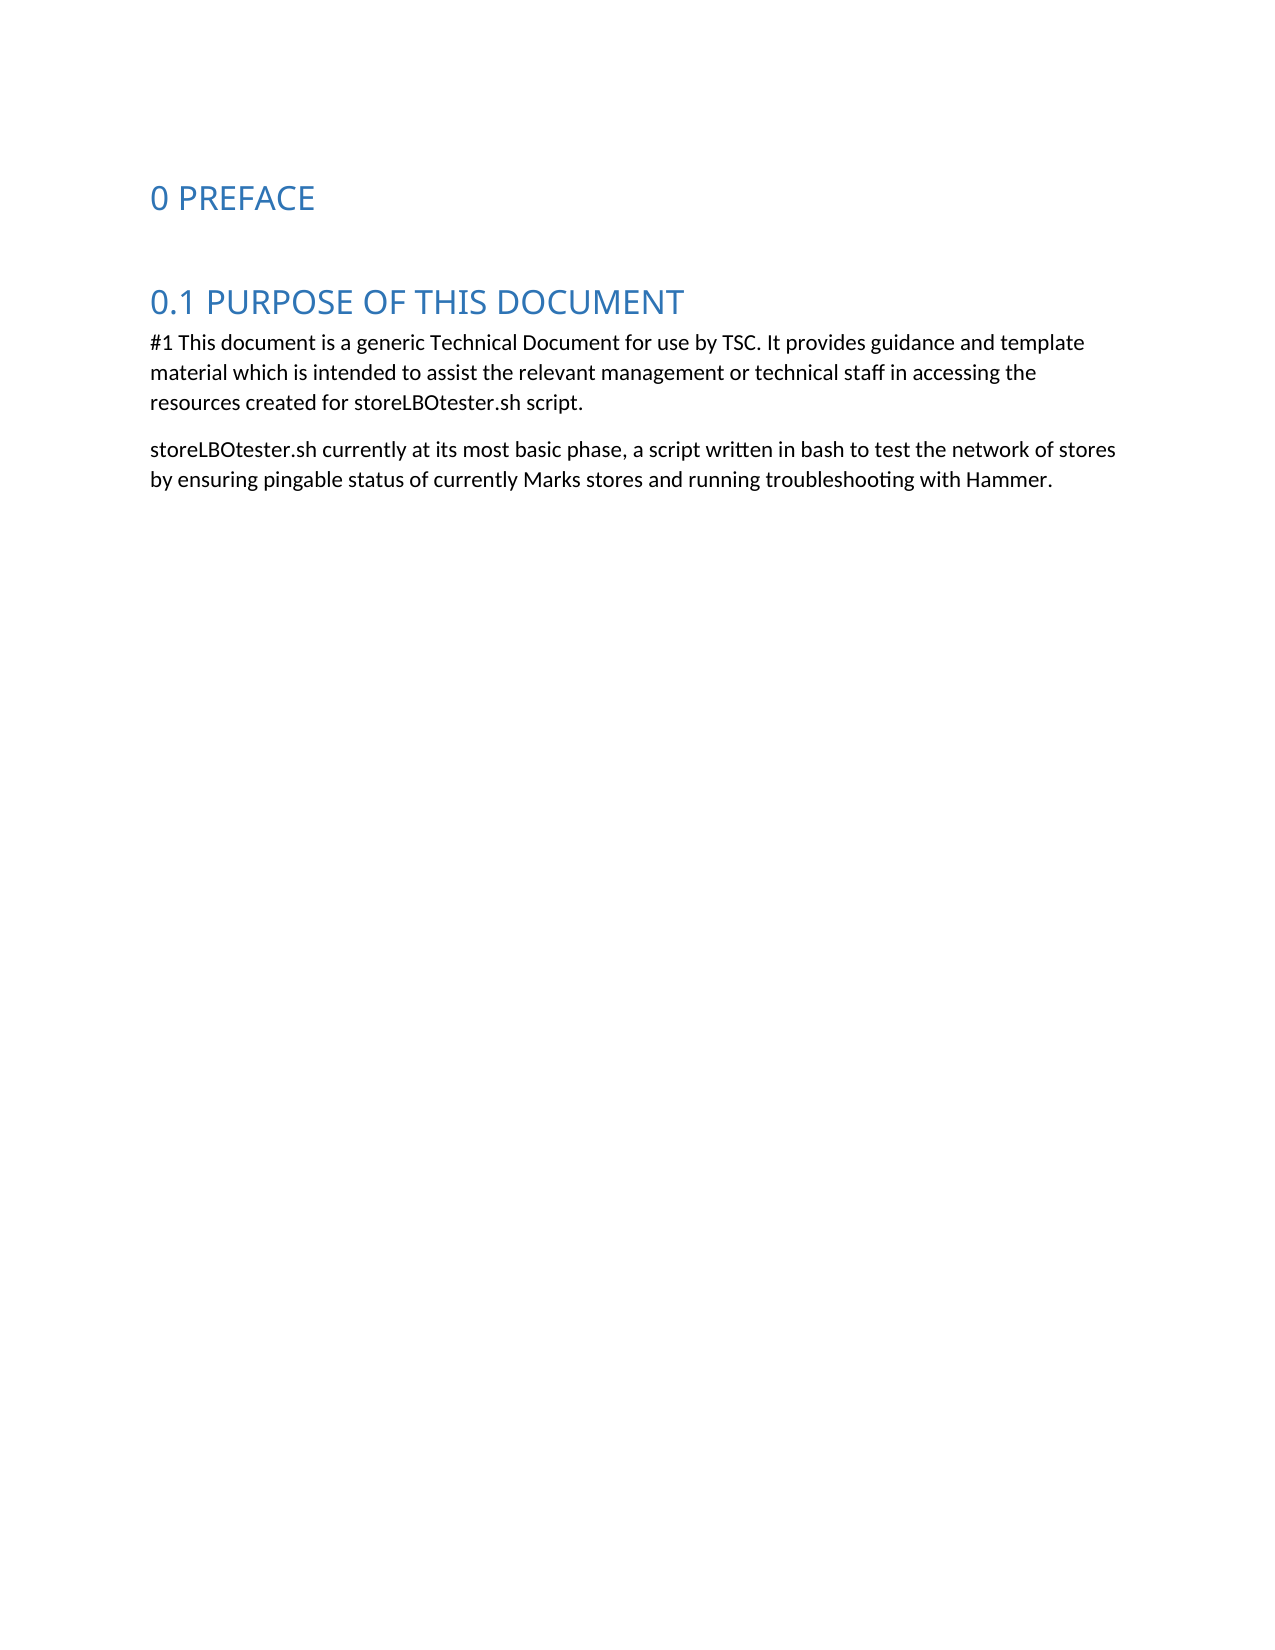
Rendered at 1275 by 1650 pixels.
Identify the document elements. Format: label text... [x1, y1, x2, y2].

subtitle 0 PREFACE [150, 175, 1125, 220]
text #1 This document is a generic Technical Document for use by TSC. It provides guidance and template material which is intended to assist the relevant management or technical staff in accessing the resources created for storeLBOtester.sh script. [150, 328, 1125, 417]
text storeLBOtester.sh currently at its most basic phase, a script written in bash to test the network of stores by ensuring pingable status of currently Marks stores and running troubleshooting with Hammer. [150, 435, 1125, 494]
subtitle 0.1 PURPOSE OF THIS DOCUMENT [150, 279, 1125, 324]
